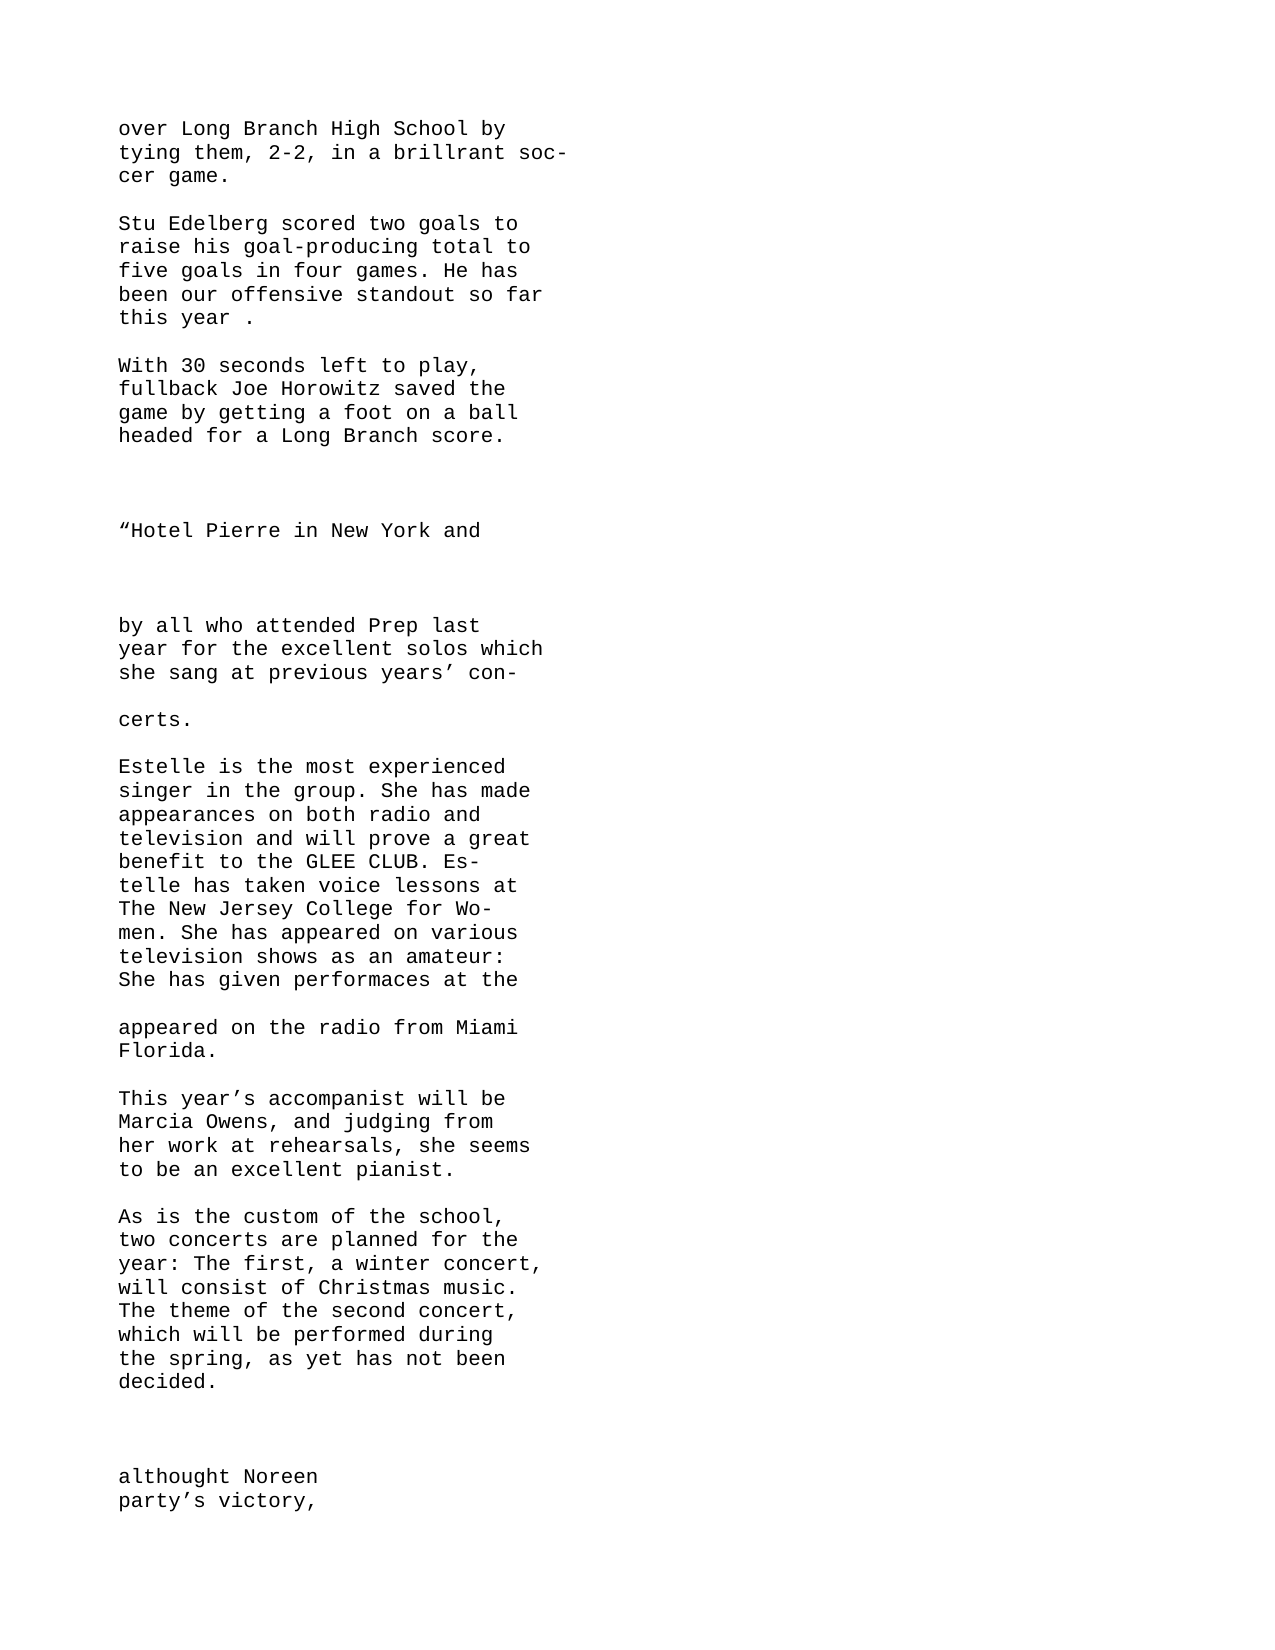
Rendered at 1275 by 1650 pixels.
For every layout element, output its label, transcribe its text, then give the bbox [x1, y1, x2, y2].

text which will be performed during [118, 1324, 1157, 1348]
text been our offensive standout so far [118, 284, 1157, 307]
text she sang at previous years’ con- [118, 662, 1157, 686]
text The New Jersey College for Wo- [118, 898, 1157, 922]
text the spring, as yet has not been [118, 1348, 1157, 1371]
text The theme of the second concert, [118, 1300, 1157, 1324]
text five goals in four games. He has [118, 260, 1157, 284]
text by all who attended Prep last [118, 615, 1157, 638]
text raise his goal-producing total to [118, 236, 1157, 260]
text Marcia Owens, and judging from [118, 1111, 1157, 1135]
text Estelle is the most experienced [118, 757, 1157, 780]
text television and will prove a great [118, 827, 1157, 851]
text year: The first, a winter concert, [118, 1253, 1157, 1277]
text certs. [118, 709, 1157, 733]
text cer game. [118, 165, 1157, 189]
text She has given performaces at the [118, 969, 1157, 993]
text game by getting a foot on a ball [118, 402, 1157, 426]
text Florida. [118, 1040, 1157, 1064]
text men. She has appeared on various [118, 922, 1157, 946]
text year for the excellent solos which [118, 638, 1157, 662]
text to be an excellent pianist. [118, 1158, 1157, 1182]
text tying them, 2-2, in a brillrant soc- [118, 142, 1157, 165]
text headed for a Long Branch score. [118, 426, 1157, 449]
text This year’s accompanist will be [118, 1088, 1157, 1111]
text her work at rehearsals, she seems [118, 1135, 1157, 1158]
text fullback Joe Horowitz saved the [118, 378, 1157, 402]
text With 30 seconds left to play, [118, 354, 1157, 378]
text benefit to the GLEE CLUB. Es- [118, 851, 1157, 875]
text appeared on the radio from Miami [118, 1017, 1157, 1040]
text over Long Branch High School by [118, 118, 1157, 142]
text party’s victory, [118, 1489, 1157, 1513]
text two concerts are planned for the [118, 1229, 1157, 1253]
text singer in the group. She has made [118, 780, 1157, 804]
text telle has taken voice lessons at [118, 875, 1157, 898]
text will consist of Christmas music. [118, 1277, 1157, 1300]
text television shows as an amateur: [118, 946, 1157, 969]
text appearances on both radio and [118, 804, 1157, 827]
text Stu Edelberg scored two goals to [118, 213, 1157, 236]
text this year . [118, 307, 1157, 331]
text decided. [118, 1371, 1157, 1395]
text “Hotel Pierre in New York and [118, 520, 1157, 544]
text althought Noreen [118, 1466, 1157, 1489]
text As is the custom of the school, [118, 1206, 1157, 1229]
